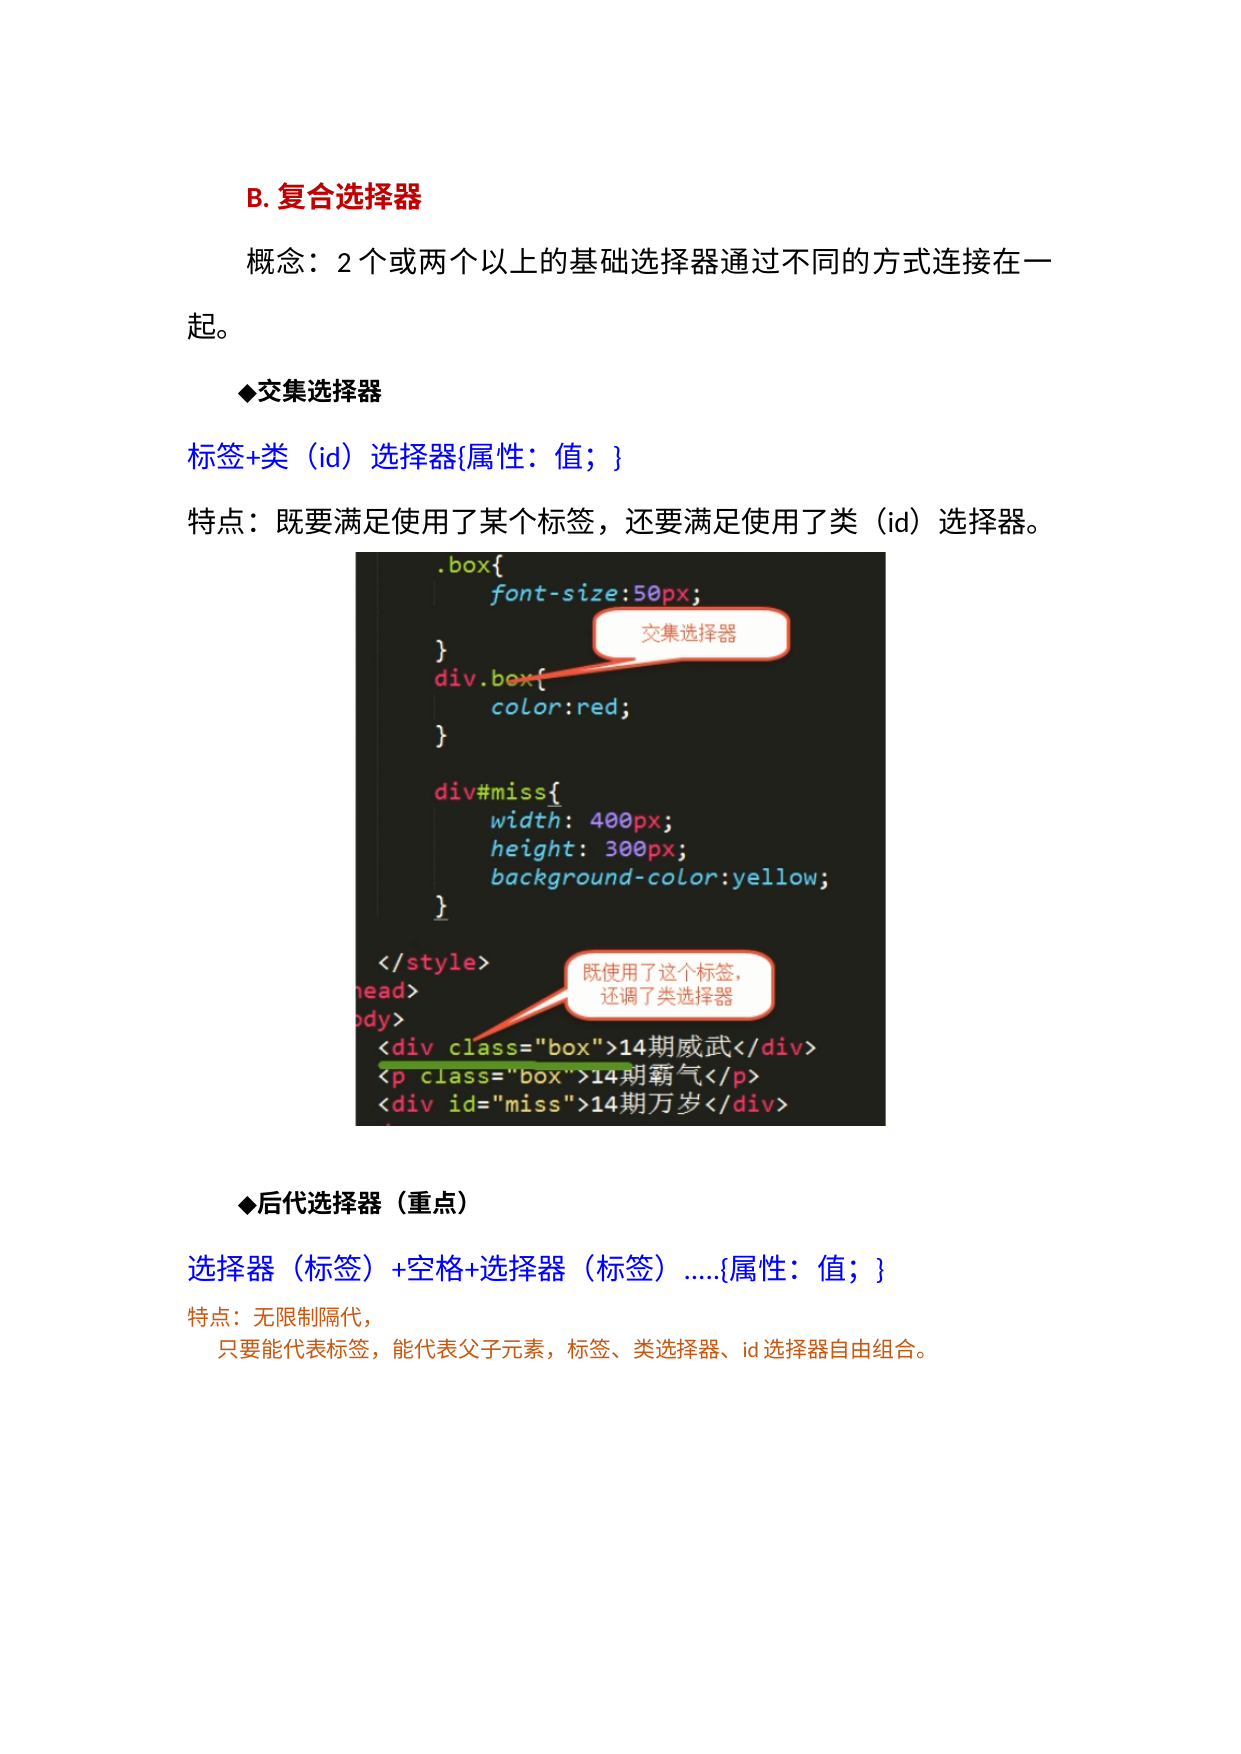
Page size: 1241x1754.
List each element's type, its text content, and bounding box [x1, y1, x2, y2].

text 只要能代表标签，能代表父子元素，标签、类选择器、id选择器自由组合。 [187, 1332, 1053, 1364]
picture [354, 552, 886, 1126]
text 标签+类（id）选择器{属性：值；} [187, 422, 1053, 487]
subtitle ◆后代选择器（重点） [187, 1169, 1053, 1234]
text 选择器（标签）+空格+选择器（标签）.....{属性：值；} [187, 1234, 1053, 1299]
subtitle 复合选择器 [187, 162, 1053, 227]
text 特点：无限制隔代， [187, 1299, 1053, 1332]
subtitle ◆交集选择器 [187, 357, 1053, 422]
text 概念：2个或两个以上的基础选择器通过不同的方式连接在一起。 [187, 227, 1053, 357]
text 特点：既要满足使用了某个标签，还要满足使用了类（id）选择器。 [187, 487, 1053, 552]
